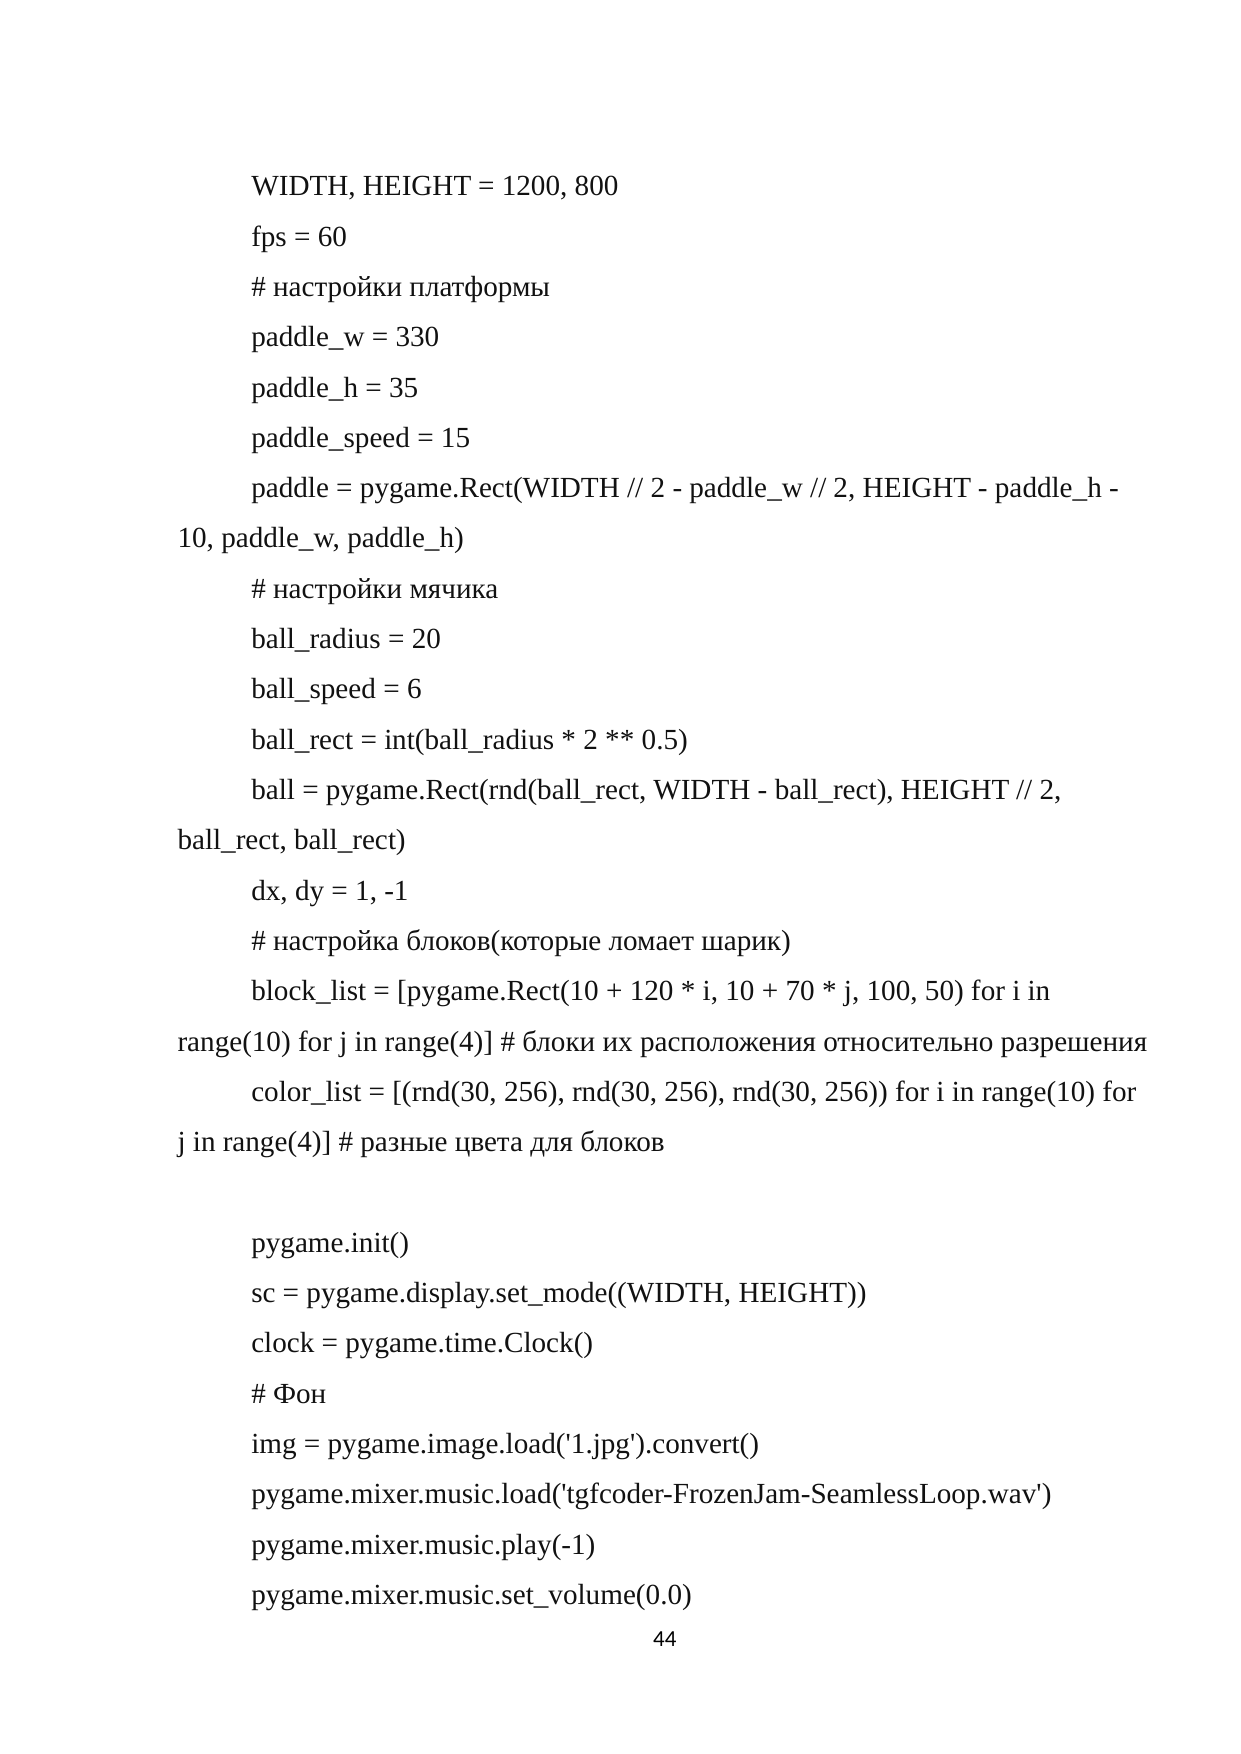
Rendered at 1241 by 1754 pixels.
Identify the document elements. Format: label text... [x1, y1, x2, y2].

text block_list = [pygame.Rect(10 + 120 * i, 10 + 70 * j, 100, 50) for i in range(10) for j in range(4)] # блоки их расположения относительно разрешения [177, 973, 1152, 1057]
text fps = 60 [177, 219, 1152, 252]
text paddle_w = 330 [177, 319, 1152, 353]
text # Фон [177, 1376, 1152, 1409]
text paddle_speed = 15 [177, 420, 1152, 453]
text clock = pygame.time.Clock() [177, 1326, 1152, 1359]
text ball_rect = int(ball_radius * 2 ** 0.5) [177, 722, 1152, 755]
text pygame.mixer.music.set_volume(0.0) [177, 1577, 1152, 1611]
text dx, dy = 1, -1 [177, 873, 1152, 906]
text ball_radius = 20 [177, 621, 1152, 655]
text color_list = [(rnd(30, 256), rnd(30, 256), rnd(30, 256)) for i in range(10) for j in range(4)] # разные цвета для блоков [177, 1074, 1152, 1158]
text sc = pygame.display.set_mode((WIDTH, HEIGHT)) [177, 1275, 1152, 1309]
text # настройки платформы [177, 269, 1152, 303]
text pygame.mixer.music.play(-1) [177, 1527, 1152, 1560]
text # настройки мячика [177, 571, 1152, 604]
text img = pygame.image.load('1.jpg').convert() [177, 1426, 1152, 1460]
text paddle_h = 35 [177, 370, 1152, 403]
text # настройка блоков(которые ломает шарик) [177, 923, 1152, 957]
text ball_speed = 6 [177, 672, 1152, 705]
text pygame.init() [177, 1225, 1152, 1258]
text pygame.mixer.music.load('tgfcoder-FrozenJam-SeamlessLoop.wav') [177, 1477, 1152, 1510]
text WIDTH, HEIGHT = 1200, 800 [177, 168, 1152, 202]
text ball = pygame.Rect(rnd(ball_rect, WIDTH - ball_rect), HEIGHT // 2, ball_rect, ball_rect) [177, 772, 1152, 856]
text paddle = pygame.Rect(WIDTH // 2 - paddle_w // 2, HEIGHT - paddle_h - 10, paddle_w, paddle_h) [177, 470, 1152, 554]
